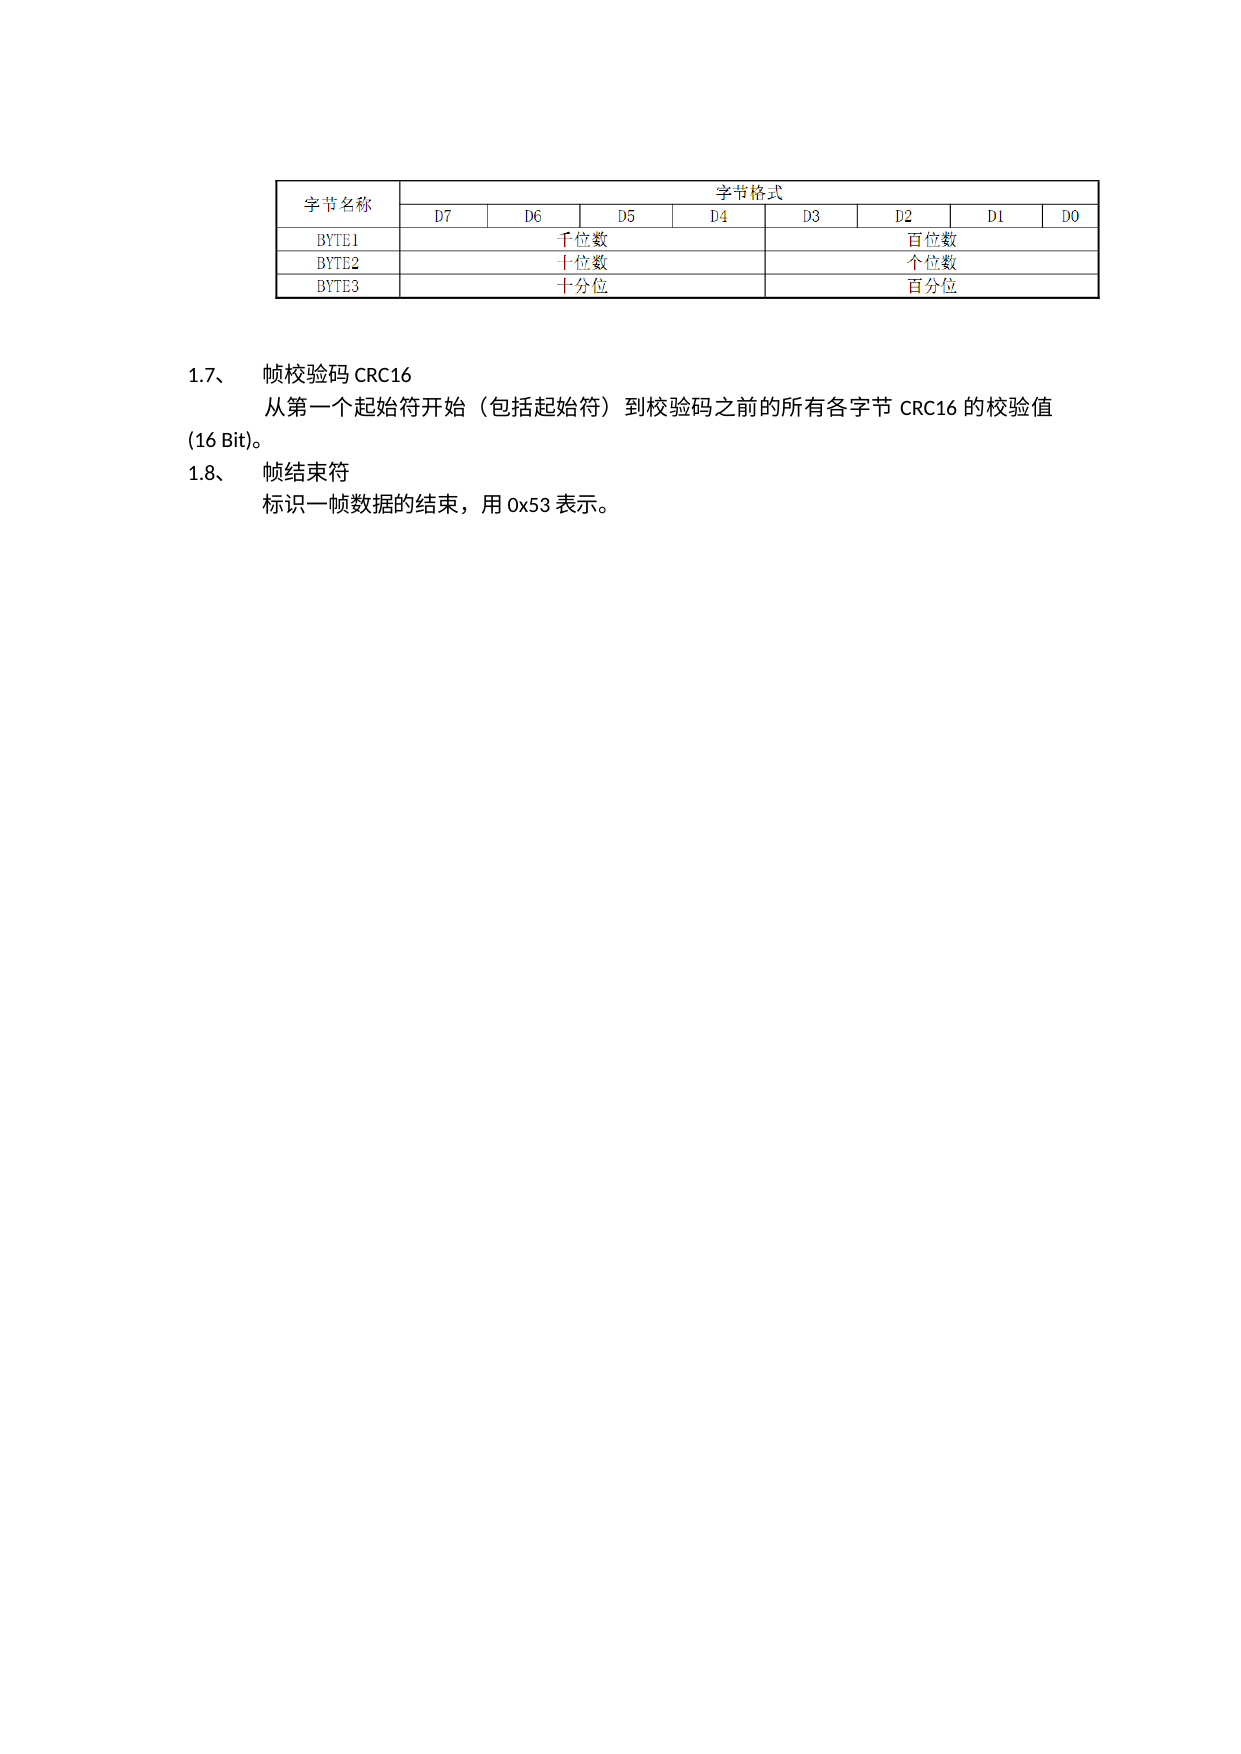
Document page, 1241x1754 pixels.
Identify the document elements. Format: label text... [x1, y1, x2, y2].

list 帧校验码CRC16 [187, 357, 1053, 389]
list 标识一帧数据的结束，用0x53表示。 [262, 487, 1053, 519]
picture [262, 162, 1128, 328]
list 帧结束符 [187, 454, 1053, 487]
list 从第一个起始符开始（包括起始符）到校验码之前的所有各字节 CRC16 的校验值 (16 Bit)。 [187, 389, 1053, 454]
